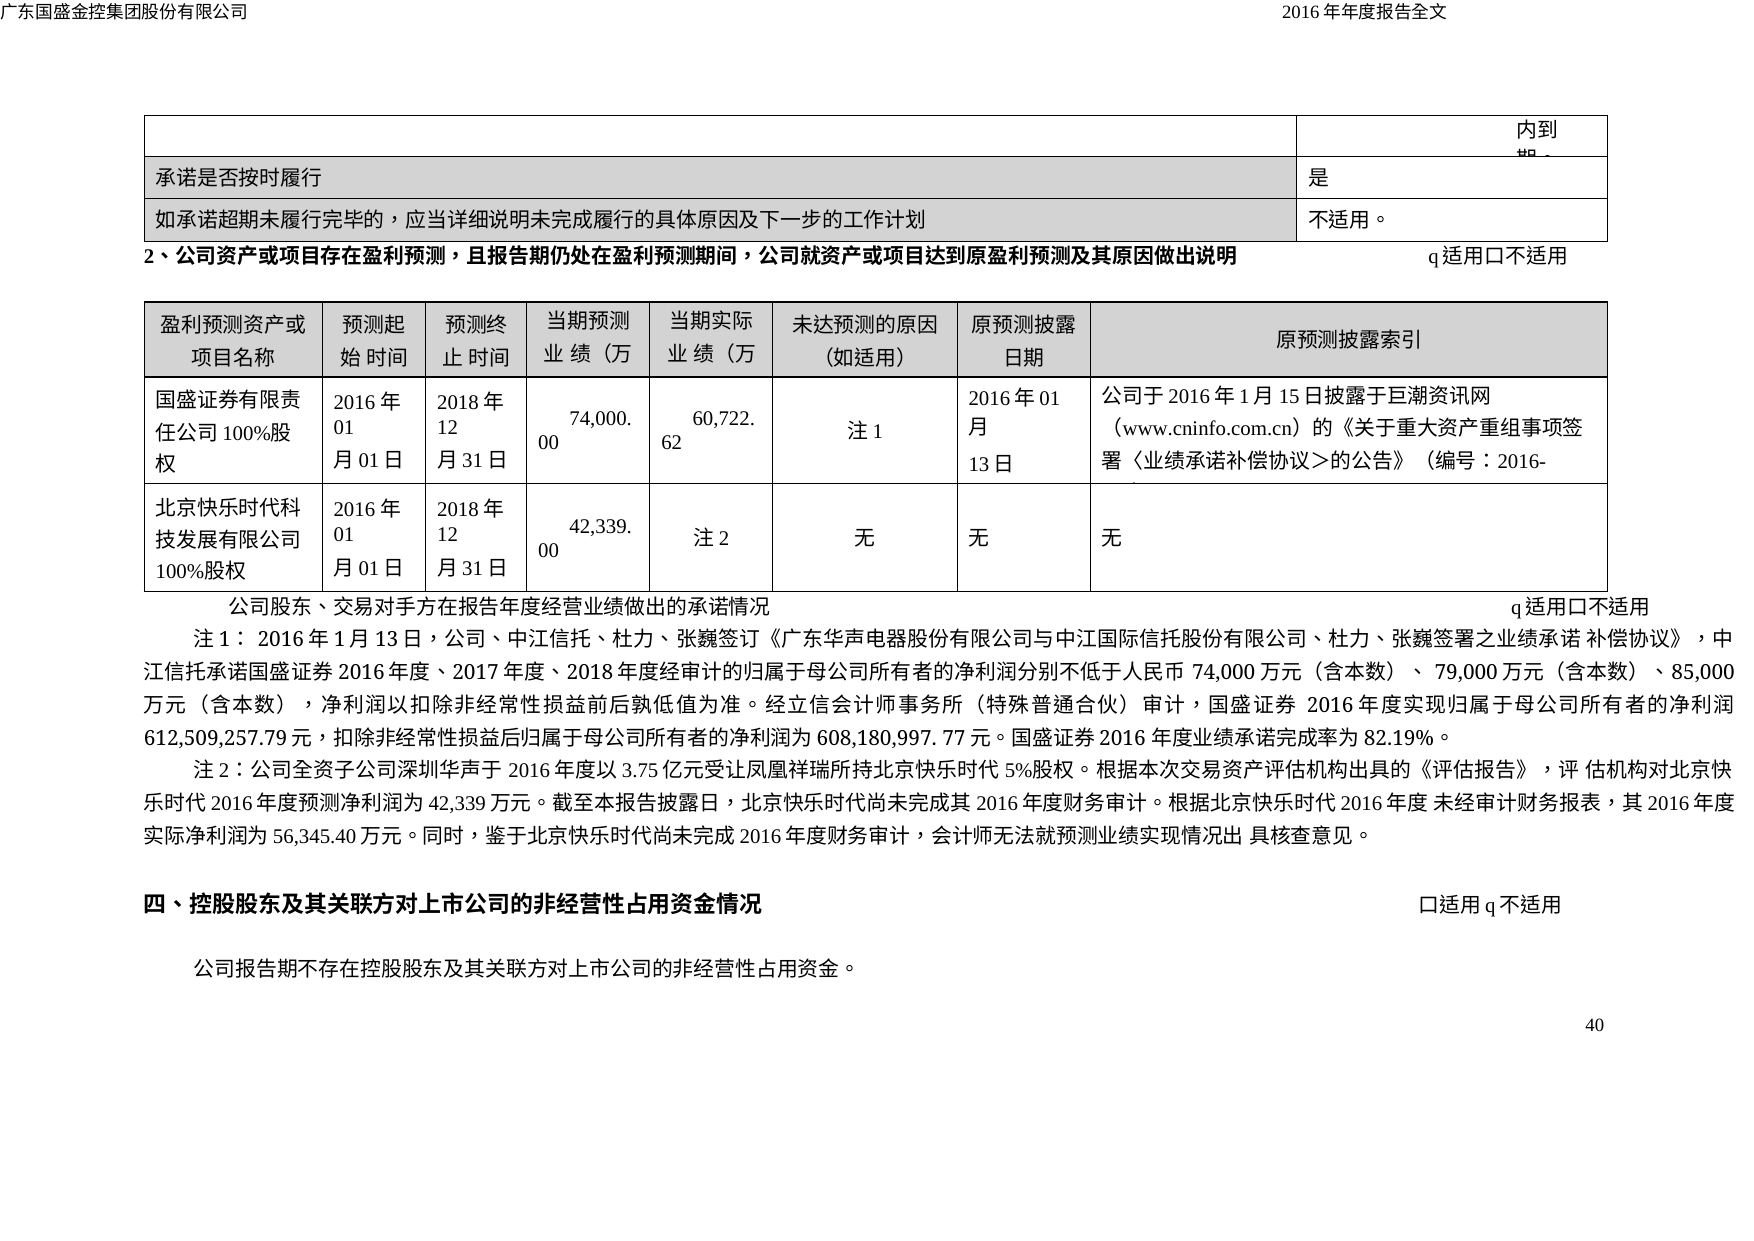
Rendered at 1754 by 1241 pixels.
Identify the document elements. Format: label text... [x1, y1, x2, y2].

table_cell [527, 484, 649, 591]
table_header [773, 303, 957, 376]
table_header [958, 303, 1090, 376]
text 四、控股股东及其关联方对上市公司的非经营性占用资金情况 口适用q不适用 [143, 887, 1735, 919]
text 公司股东、交易对手方在报告年度经营业绩做出的承诺情况 q适用口不适用 [143, 592, 1735, 620]
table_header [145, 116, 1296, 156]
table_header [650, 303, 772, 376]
text 注1： 2016年1月13日，公司、中江信托、杜力、张巍签订《广东华声电器股份有限公司与中江国际信托股份有限公司、杜力、张巍签署之业绩承诺 补偿协议》，中江信托承诺国盛证券2016年度、2017年度、2018年度经审计的归属于母公司所有者的净利润分别不低于人民币74,000万元（含本数）、 79,000万元（含本数）、85,000万元（含本数），净利润以扣除非经常性损益前后孰低值为准。经立信会计师事务所（特殊普通合伙）审计，国盛证券 2016年度实现归属于母公司所有者的净利润612,509,257.79元，扣除非经常性损益后归属于母公司所有者的净利润为608,180,997. 77元。国盛证券2016 年度业绩承诺完成率为82.19%。 [143, 620, 1735, 752]
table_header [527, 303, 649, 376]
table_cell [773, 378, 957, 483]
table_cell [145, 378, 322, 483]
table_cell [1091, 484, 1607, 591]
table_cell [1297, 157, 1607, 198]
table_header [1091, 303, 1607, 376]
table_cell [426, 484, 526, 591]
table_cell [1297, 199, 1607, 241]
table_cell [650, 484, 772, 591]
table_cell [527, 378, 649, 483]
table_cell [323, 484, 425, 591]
text 注2：公司全资子公司深圳华声于2016年度以3.75亿元受让凤凰祥瑞所持北京快乐时代5%股权。根据本次交易资产评估机构出具的《评估报告》，评 估机构对北京快乐时代2016年度预测净利润为42,339万元。截至本报告披露日，北京快乐时代尚未完成其2016年度财务审计。根据北京快乐时代2016年度 未经审计财务报表，其2016年度实际净利润为56,345.40万元。同时，鉴于北京快乐时代尚未完成2016年度财务审计，会计师无法就预测业绩实现情况出 具核查意见。 [143, 752, 1735, 850]
text 公司报告期不存在控股股东及其关联方对上市公司的非经营性占用资金。 [143, 950, 1735, 983]
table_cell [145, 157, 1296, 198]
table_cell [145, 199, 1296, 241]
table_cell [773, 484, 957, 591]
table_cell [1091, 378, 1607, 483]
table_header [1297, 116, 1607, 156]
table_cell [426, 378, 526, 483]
text 2、公司资产或项目存在盈利预测，且报告期仍处在盈利预测期间，公司就资产或项目达到原盈利预测及其原因做出说明 q适用口不适用 [143, 242, 1735, 270]
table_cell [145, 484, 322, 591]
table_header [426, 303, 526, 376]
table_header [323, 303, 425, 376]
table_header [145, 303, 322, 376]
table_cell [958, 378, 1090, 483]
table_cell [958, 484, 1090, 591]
text 40 [1585, 1014, 1735, 1036]
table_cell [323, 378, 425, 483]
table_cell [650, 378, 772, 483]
